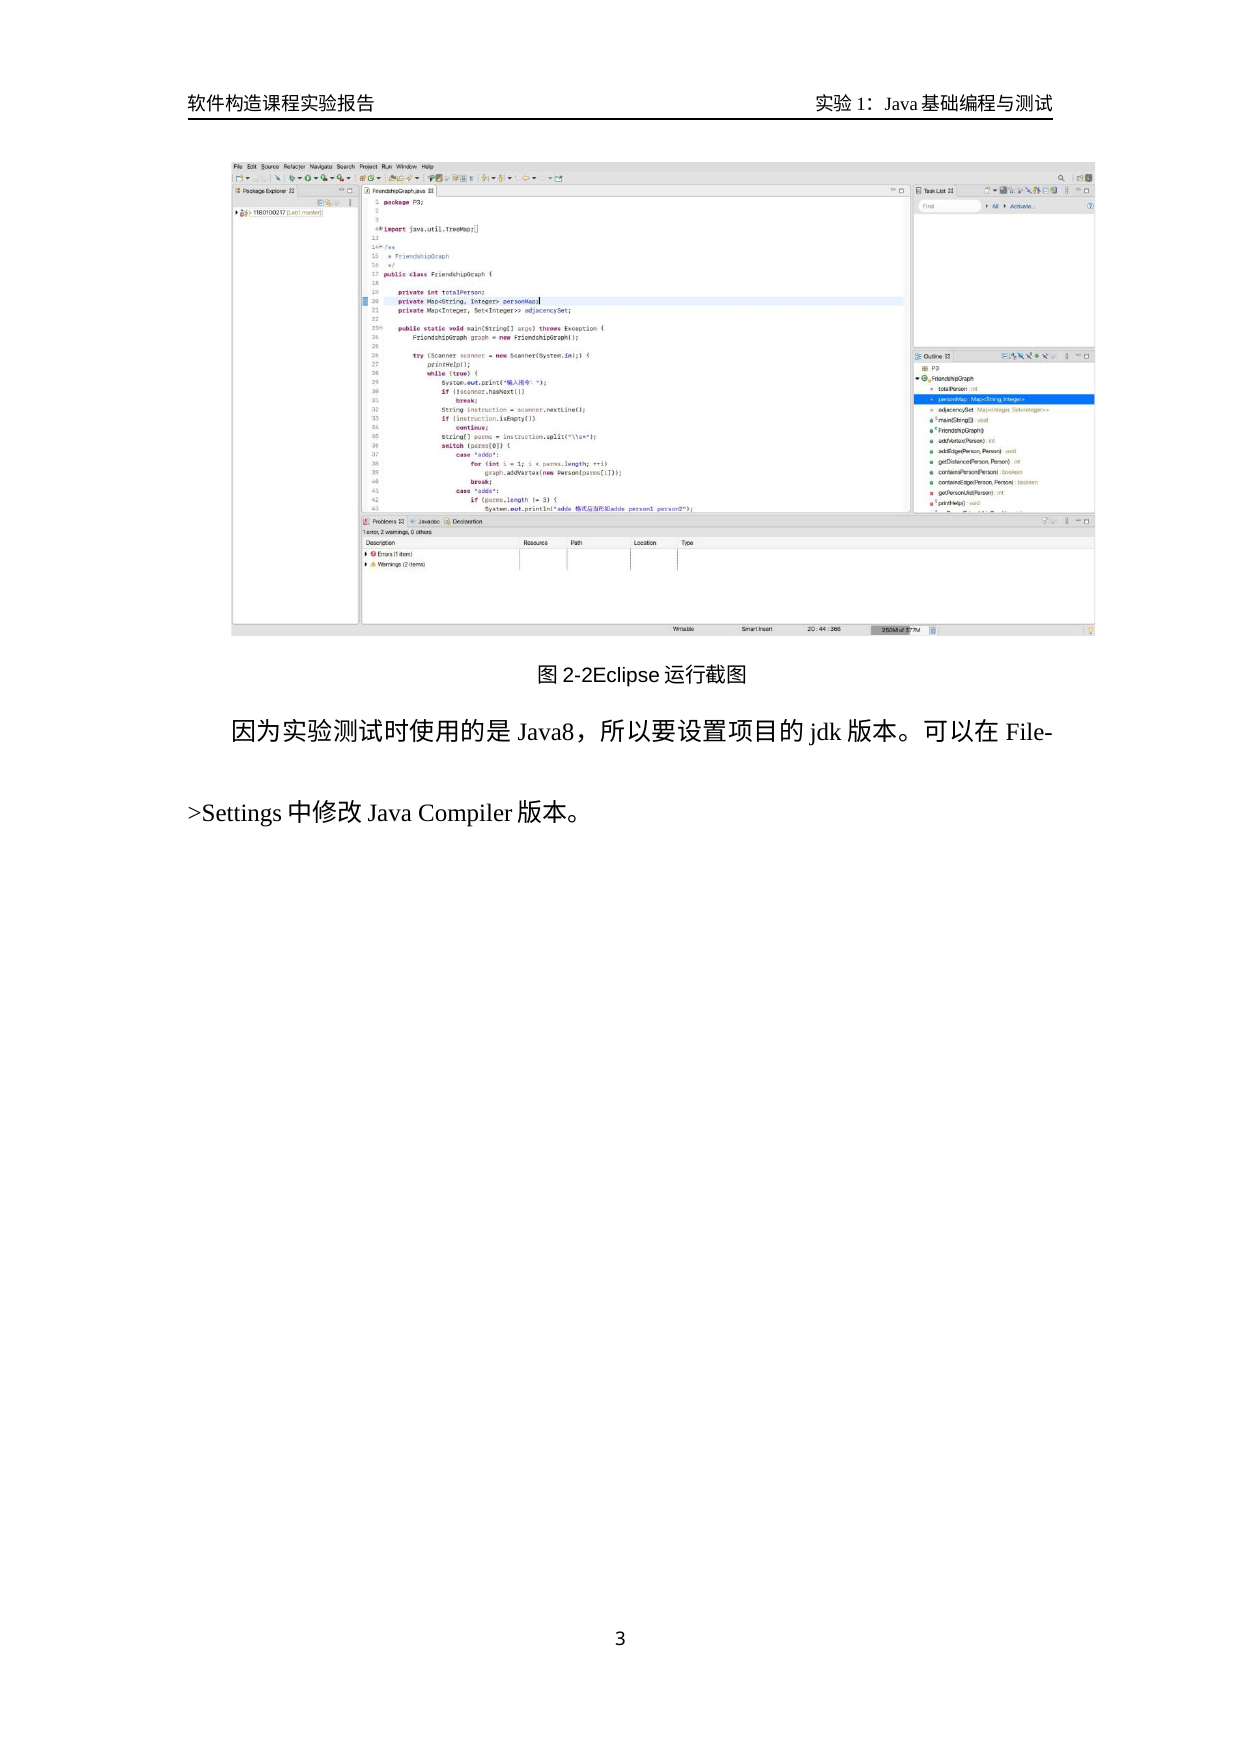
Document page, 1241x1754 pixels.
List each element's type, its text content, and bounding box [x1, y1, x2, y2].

text 因为实验测试时使用的是Java8，所以要设置项目的jdk版本。可以在File->Settings中修改Java Compiler版本。 [187, 697, 1053, 843]
text 图 2-2Eclipse运行截图 [187, 657, 1053, 689]
picture [231, 162, 1096, 636]
